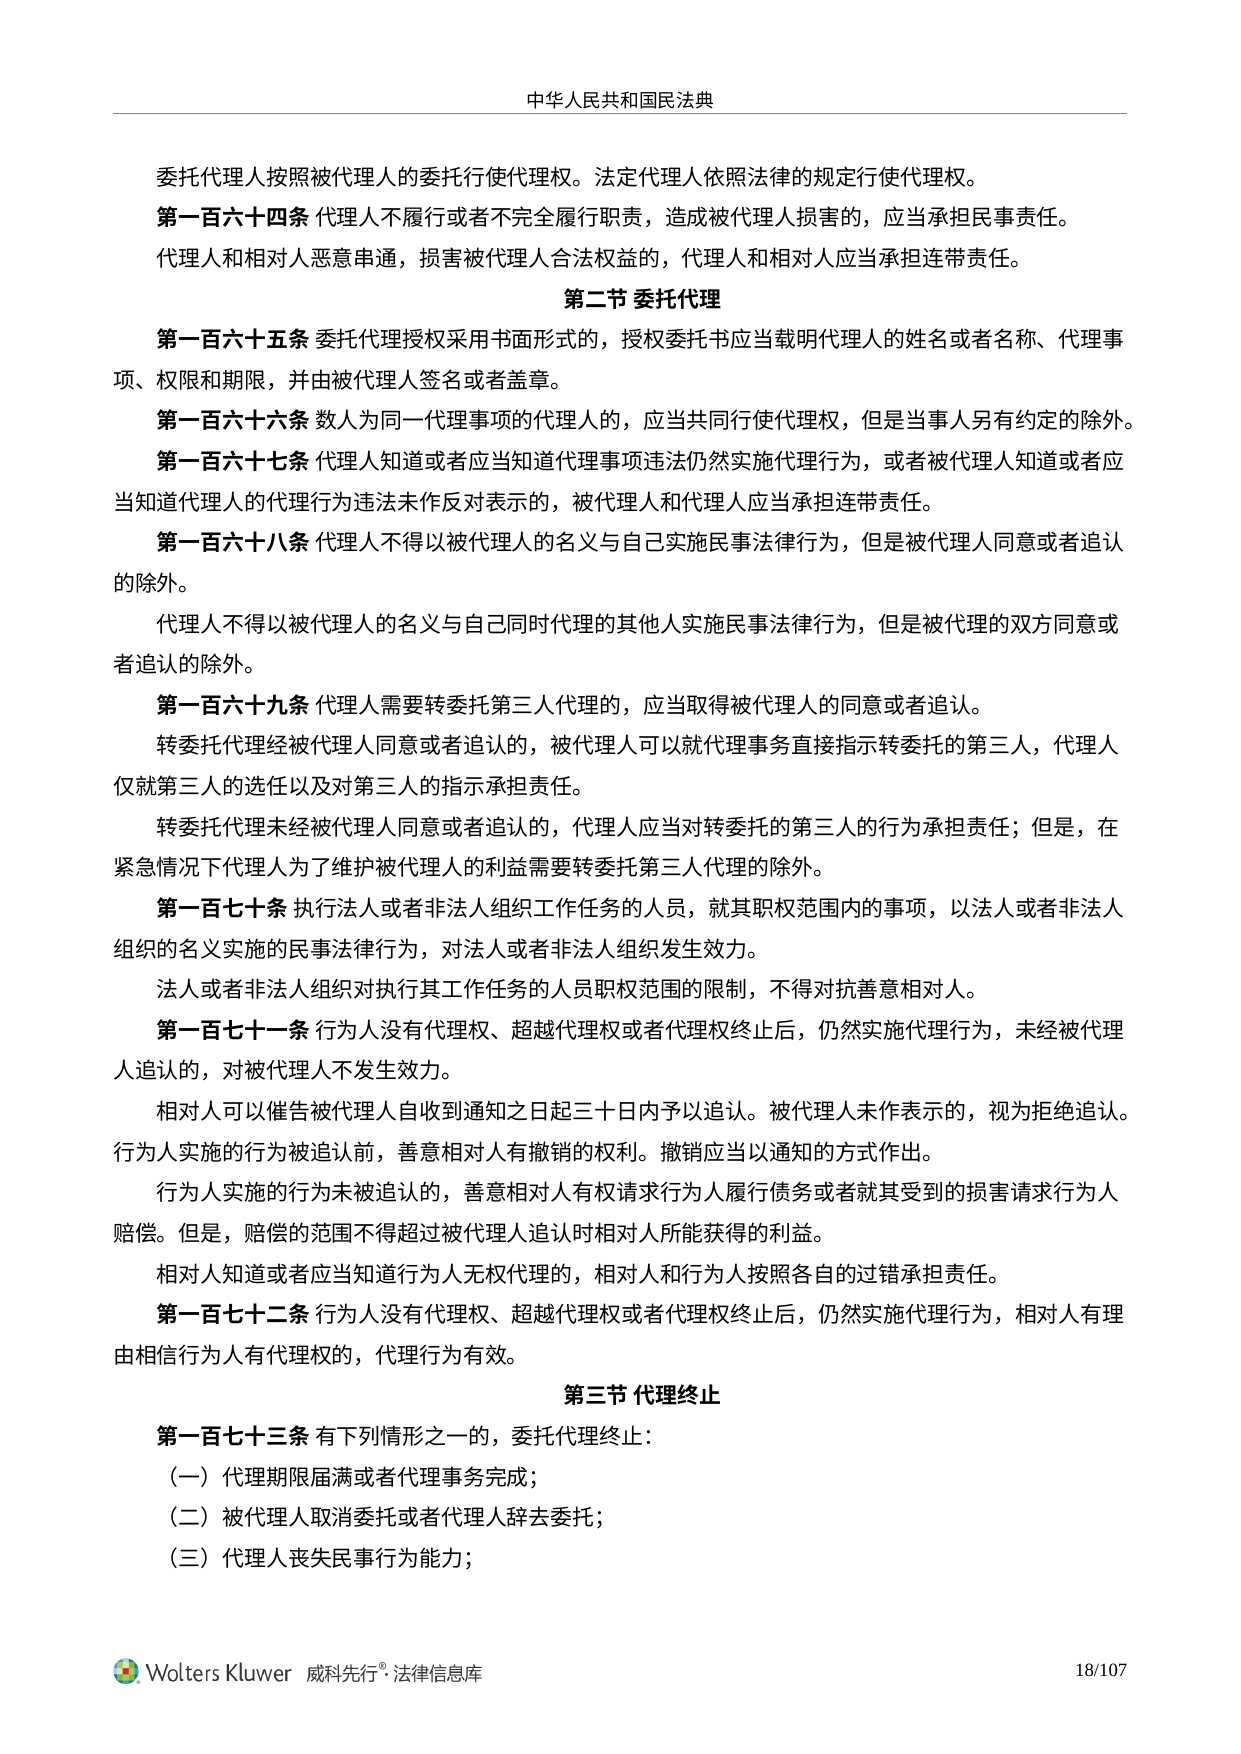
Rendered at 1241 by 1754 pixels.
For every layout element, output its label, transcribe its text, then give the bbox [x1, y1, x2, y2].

text 第一百六十四条 代理人不履行或者不完全履行职责，造成被代理人损害的，应当承担民事责任。 [113, 193, 1127, 234]
text 转委托代理未经被代理人同意或者追认的，代理人应当对转委托的第三人的行为承担责任；但是，在紧急情况下代理人为了维护被代理人的利益需要转委托第三人代理的除外。 [113, 803, 1127, 884]
text 转委托代理经被代理人同意或者追认的，被代理人可以就代理事务直接指示转委托的第三人，代理人仅就第三人的选任以及对第三人的指示承担责任。 [113, 721, 1127, 803]
text 第一百六十七条 代理人知道或者应当知道代理事项违法仍然实施代理行为，或者被代理人知道或者应当知道代理人的代理行为违法未作反对表示的，被代理人和代理人应当承担连带责任。 [113, 437, 1127, 518]
text 委托代理人按照被代理人的委托行使代理权。法定代理人依照法律的规定行使代理权。 [113, 153, 1127, 193]
title 第三节 代理终止 [113, 1371, 1127, 1412]
title 第二节 委托代理 [113, 274, 1127, 315]
text 第一百七十二条 行为人没有代理权、超越代理权或者代理权终止后，仍然实施代理行为，相对人有理由相信行为人有代理权的，代理行为有效。 [113, 1290, 1127, 1371]
text 第一百六十九条 代理人需要转委托第三人代理的，应当取得被代理人的同意或者追认。 [113, 681, 1127, 721]
text 第一百六十六条 数人为同一代理事项的代理人的，应当共同行使代理权，但是当事人另有约定的除外。 [113, 396, 1127, 437]
text 相对人知道或者应当知道行为人无权代理的，相对人和行为人按照各自的过错承担责任。 [113, 1249, 1127, 1290]
text 第一百七十条 执行法人或者非法人组织工作任务的人员，就其职权范围内的事项，以法人或者非法人组织的名义实施的民事法律行为，对法人或者非法人组织发生效力。 [113, 884, 1127, 965]
text 代理人和相对人恶意串通，损害被代理人合法权益的，代理人和相对人应当承担连带责任。 [113, 234, 1127, 274]
text 法人或者非法人组织对执行其工作任务的人员职权范围的限制，不得对抗善意相对人。 [113, 965, 1127, 1006]
text 第一百六十八条 代理人不得以被代理人的名义与自己实施民事法律行为，但是被代理人同意或者追认的除外。 [113, 518, 1127, 599]
text （二）被代理人取消委托或者代理人辞去委托； [113, 1493, 1127, 1534]
text 行为人实施的行为未被追认的，善意相对人有权请求行为人履行债务或者就其受到的损害请求行为人赔偿。但是，赔偿的范围不得超过被代理人追认时相对人所能获得的利益。 [113, 1168, 1127, 1249]
text （三）代理人丧失民事行为能力； [113, 1534, 1127, 1574]
text 相对人可以催告被代理人自收到通知之日起三十日内予以追认。被代理人未作表示的，视为拒绝追认。行为人实施的行为被追认前，善意相对人有撤销的权利。撤销应当以通知的方式作出。 [113, 1087, 1127, 1168]
picture [113, 1658, 483, 1686]
text 第一百七十一条 行为人没有代理权、超越代理权或者代理权终止后，仍然实施代理行为，未经被代理人追认的，对被代理人不发生效力。 [113, 1006, 1127, 1087]
text 第一百七十三条 有下列情形之一的，委托代理终止： [113, 1412, 1127, 1453]
text 第一百六十五条 委托代理授权采用书面形式的，授权委托书应当载明代理人的姓名或者名称、代理事项、权限和期限，并由被代理人签名或者盖章。 [113, 315, 1127, 396]
text （一）代理期限届满或者代理事务完成； [113, 1453, 1127, 1493]
text 代理人不得以被代理人的名义与自己同时代理的其他人实施民事法律行为，但是被代理的双方同意或者追认的除外。 [113, 599, 1127, 681]
